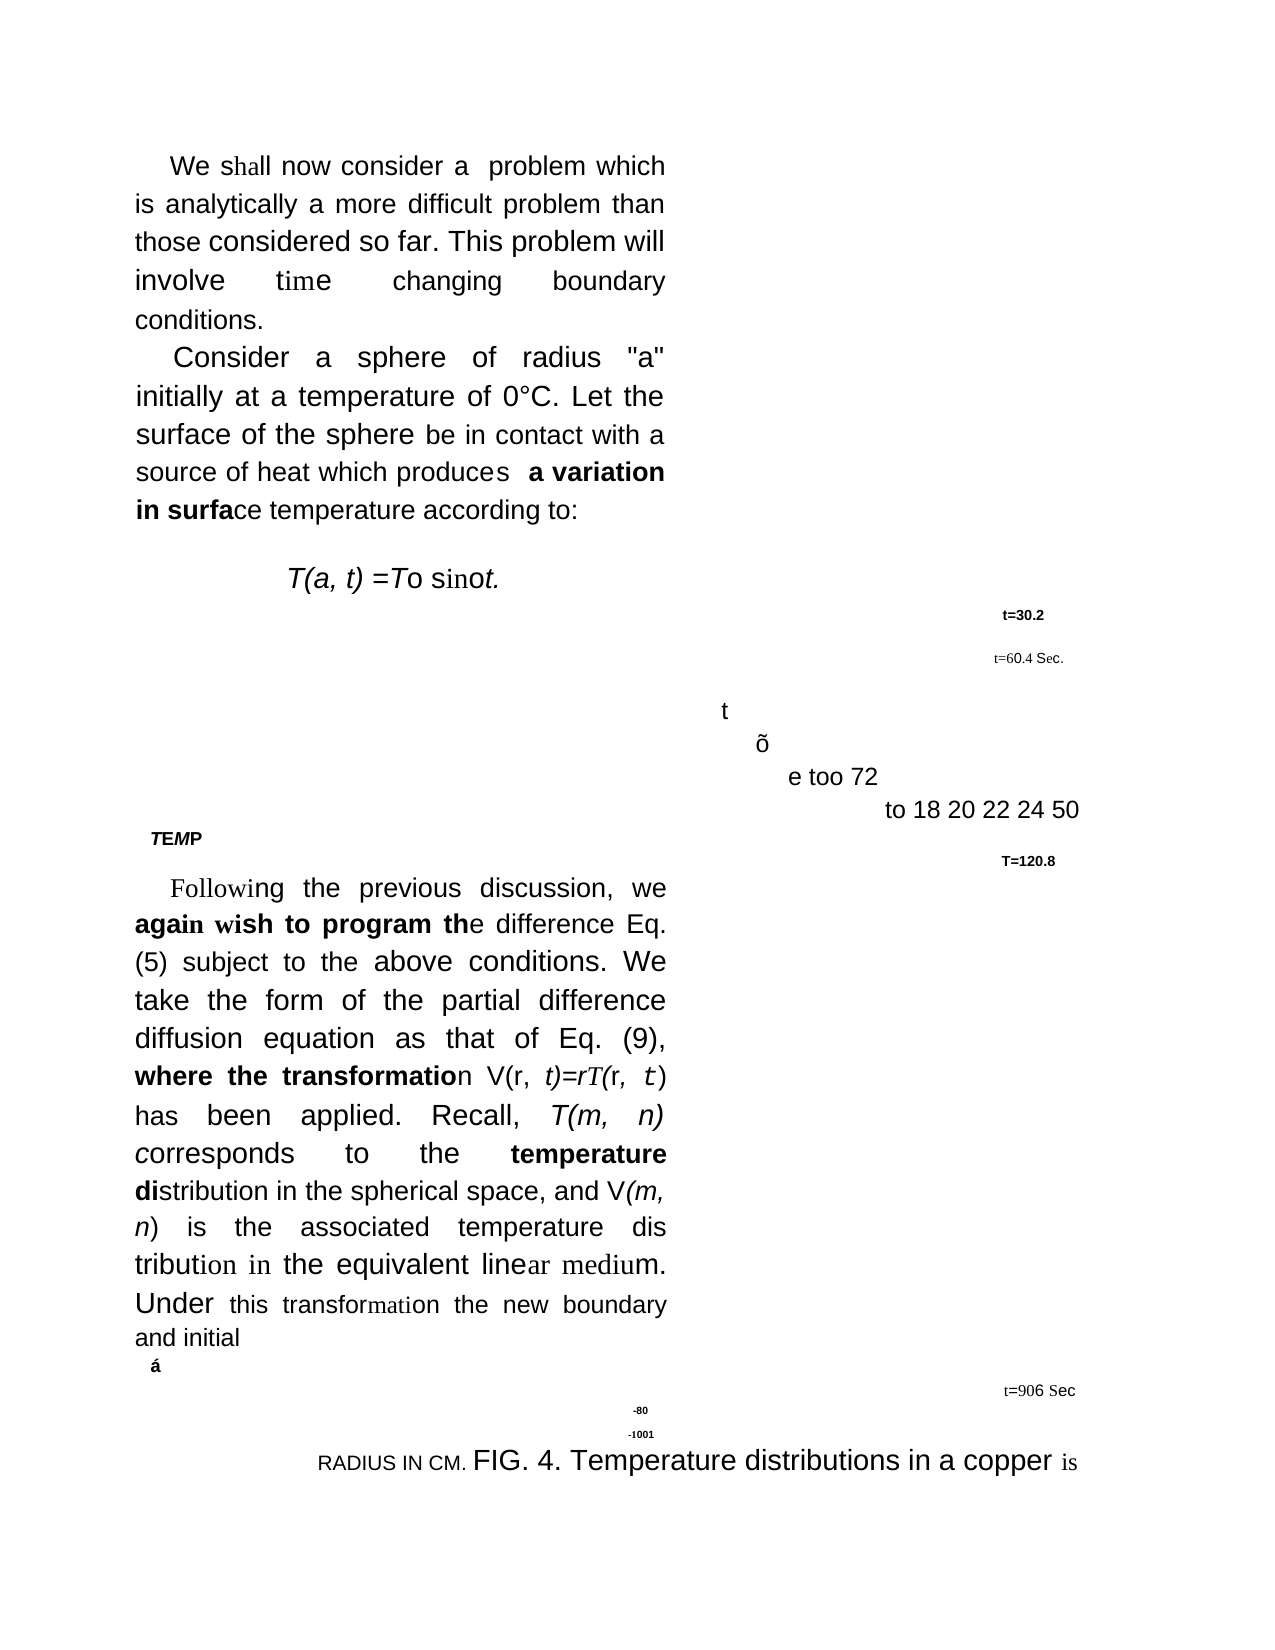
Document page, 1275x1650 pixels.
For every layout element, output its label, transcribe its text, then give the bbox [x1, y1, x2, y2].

text Consider a sphere of radius "a" initially at a temperature of 0°C. Let the surface of the sphere be in contact with a source of heat which produces a variation in surface temperature according to: [136, 340, 665, 525]
text T=120.8 [1001, 853, 1109, 869]
text We shall now consider a problem which is analytically a more difficult problem than those considered so far. This problem will involve time changing boundary conditions. [134, 150, 666, 335]
text e too 72 [788, 762, 909, 791]
text õ [755, 729, 834, 758]
text t=30.2 [1002, 606, 1108, 623]
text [317, 1443, 1114, 1476]
text TEMP [150, 828, 1125, 849]
text t=906 Sec [1003, 1381, 1130, 1400]
text t [721, 696, 799, 724]
text T(a, t) =To sinot. [286, 561, 518, 595]
text á [150, 1356, 1125, 1378]
text t=60.4 Sec. [994, 649, 1125, 666]
text to 18 20 22 24 50 [885, 795, 1121, 824]
text Following the previous discussion, we again wish to program the difference Eq. (5) subject to the above conditions. We take the form of the partial difference diffusion equation as that of Eq. (9), where the transformation V(r, t)=rT(r, t) has been applied. Recall, T(m, n) corresponds to the temperature distribution in the spherical space, and V(m, n) is the associated temperature dis tribution in the equivalent linear medium. Under this transformation the new boundary and initial [134, 872, 667, 1352]
